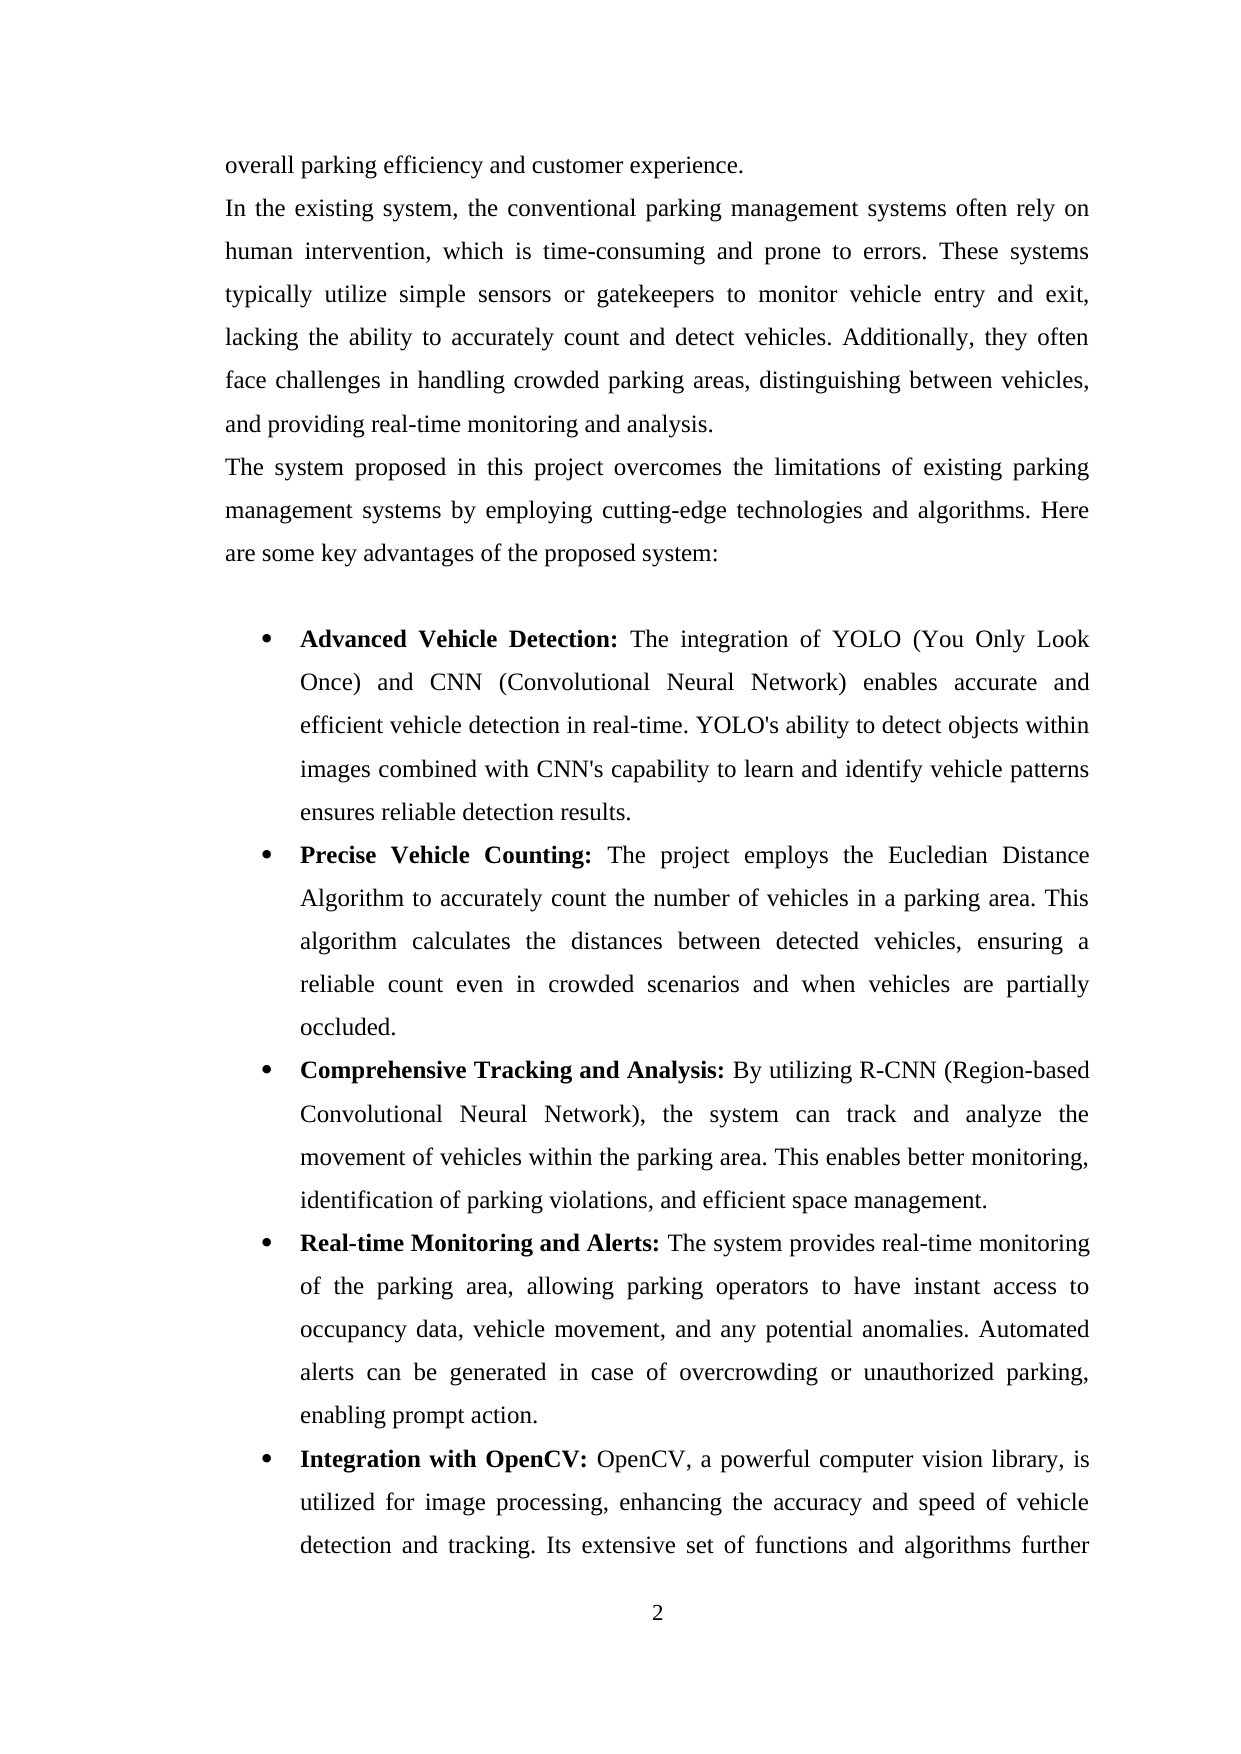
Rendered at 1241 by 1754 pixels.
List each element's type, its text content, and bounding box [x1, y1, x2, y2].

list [262, 1444, 1090, 1559]
text In the existing system, the conventional parking management systems often rely on human intervention, which is time-consuming and prone to errors. These systems typically utilize simple sensors or gatekeepers to monitor vehicle entry and exit, lacking the ability to accurately count and detect vehicles. Additionally, they often face challenges in handling crowded parking areas, distinguishing between vehicles, and providing real-time monitoring and analysis. [225, 193, 1090, 437]
list Real-time Monitoring and Alerts: The system provides real-time monitoring of the parking area, allowing parking operators to have instant access to occupancy data, vehicle movement, and any potential anomalies. Automated alerts can be generated in case of overcrowding or unauthorized parking, enabling prompt action. [262, 1228, 1090, 1429]
list Precise Vehicle Counting: The project employs the Eucledian Distance Algorithm to accurately count the number of vehicles in a parking area. This algorithm calculates the distances between detected vehicles, ensuring a reliable count even in crowded scenarios and when vehicles are partially occluded. [262, 840, 1090, 1041]
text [225, 150, 1090, 179]
text The system proposed in this project overcomes the limitations of existing parking management systems by employing cutting-edge technologies and algorithms. Here are some key advantages of the proposed system: [225, 452, 1090, 567]
list Comprehensive Tracking and Analysis: By utilizing R-CNN (Region-based Convolutional Neural Network), the system can track and analyze the movement of vehicles within the parking area. This enables better monitoring, identification of parking violations, and efficient space management. [262, 1056, 1090, 1214]
list Advanced Vehicle Detection: The integration of YOLO (You Only Look Once) and CNN (Convolutional Neural Network) enables accurate and efficient vehicle detection in real-time. YOLO's ability to detect objects within images combined with CNN's capability to learn and identify vehicle patterns ensures reliable detection results. [262, 624, 1090, 826]
